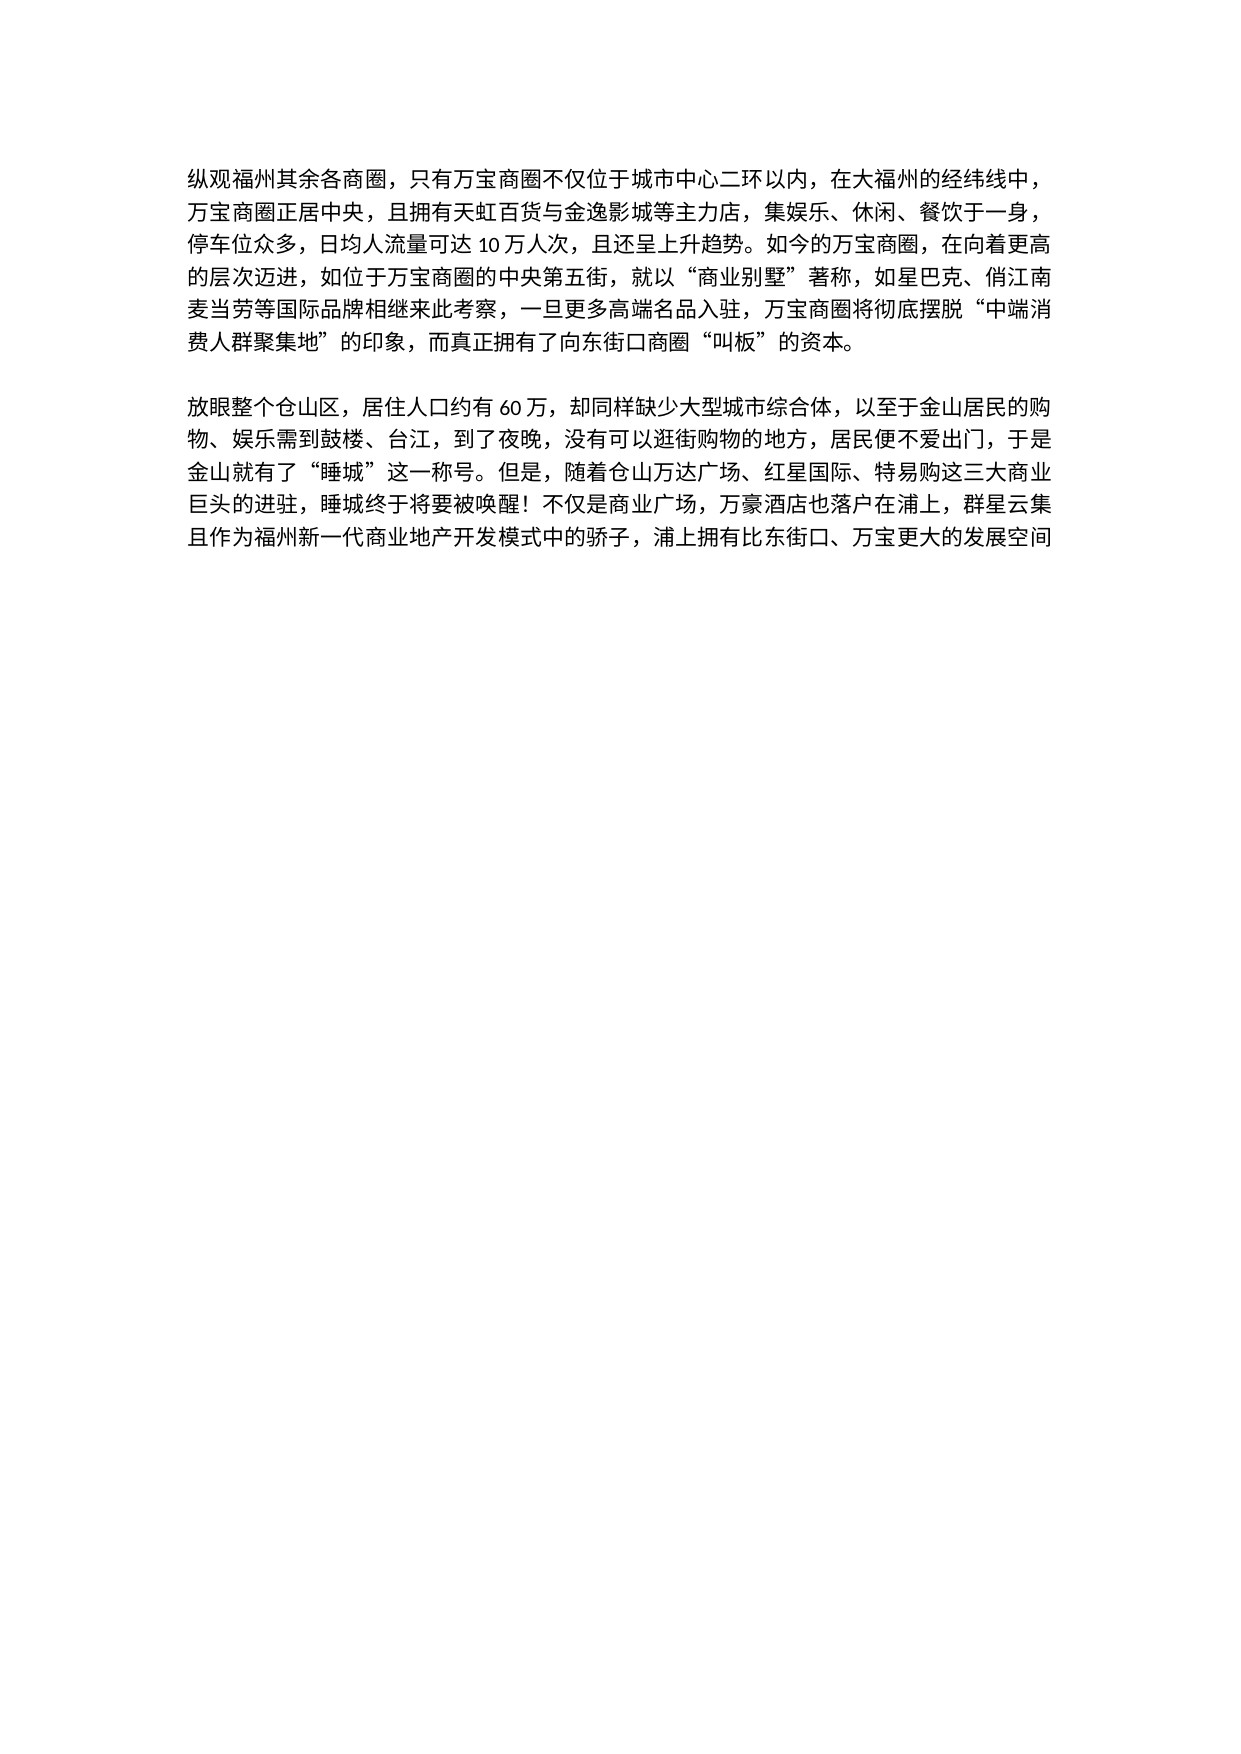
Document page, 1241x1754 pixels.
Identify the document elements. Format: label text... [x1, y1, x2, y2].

text 纵观福州其余各商圈，只有万宝商圈不仅位于城市中心二环以内，在大福州的经纬线中，万宝商圈正居中央，且拥有天虹百货与金逸影城等主力店，集娱乐、休闲、餐饮于一身，停车位众多，日均人流量可达10万人次，且还呈上升趋势。如今的万宝商圈，在向着更高的层次迈进，如位于万宝商圈的中央第五街，就以“商业别墅”著称，如星巴克、俏江南、麦当劳等国际品牌相继来此考察，一旦更多高端名品入驻，万宝商圈将彻底摆脱“中端消费人群聚集地”的印象，而真正拥有了向东街口商圈“叫板”的资本。 [187, 162, 1053, 357]
text 放眼整个仓山区，居住人口约有60万，却同样缺少大型城市综合体，以至于金山居民的购物、娱乐需到鼓楼、台江，到了夜晚，没有可以逛街购物的地方，居民便不爱出门，于是金山就有了“睡城”这一称号。但是，随着仓山万达广场、红星国际、特易购这三大商业巨头的进驻，睡城终于将要被唤醒！不仅是商业广场，万豪酒店也落户在浦上，群星云集，且作为福州新一代商业地产开发模式中的骄子，浦上拥有比东街口、万宝更大的发展空间。 [187, 389, 1053, 584]
